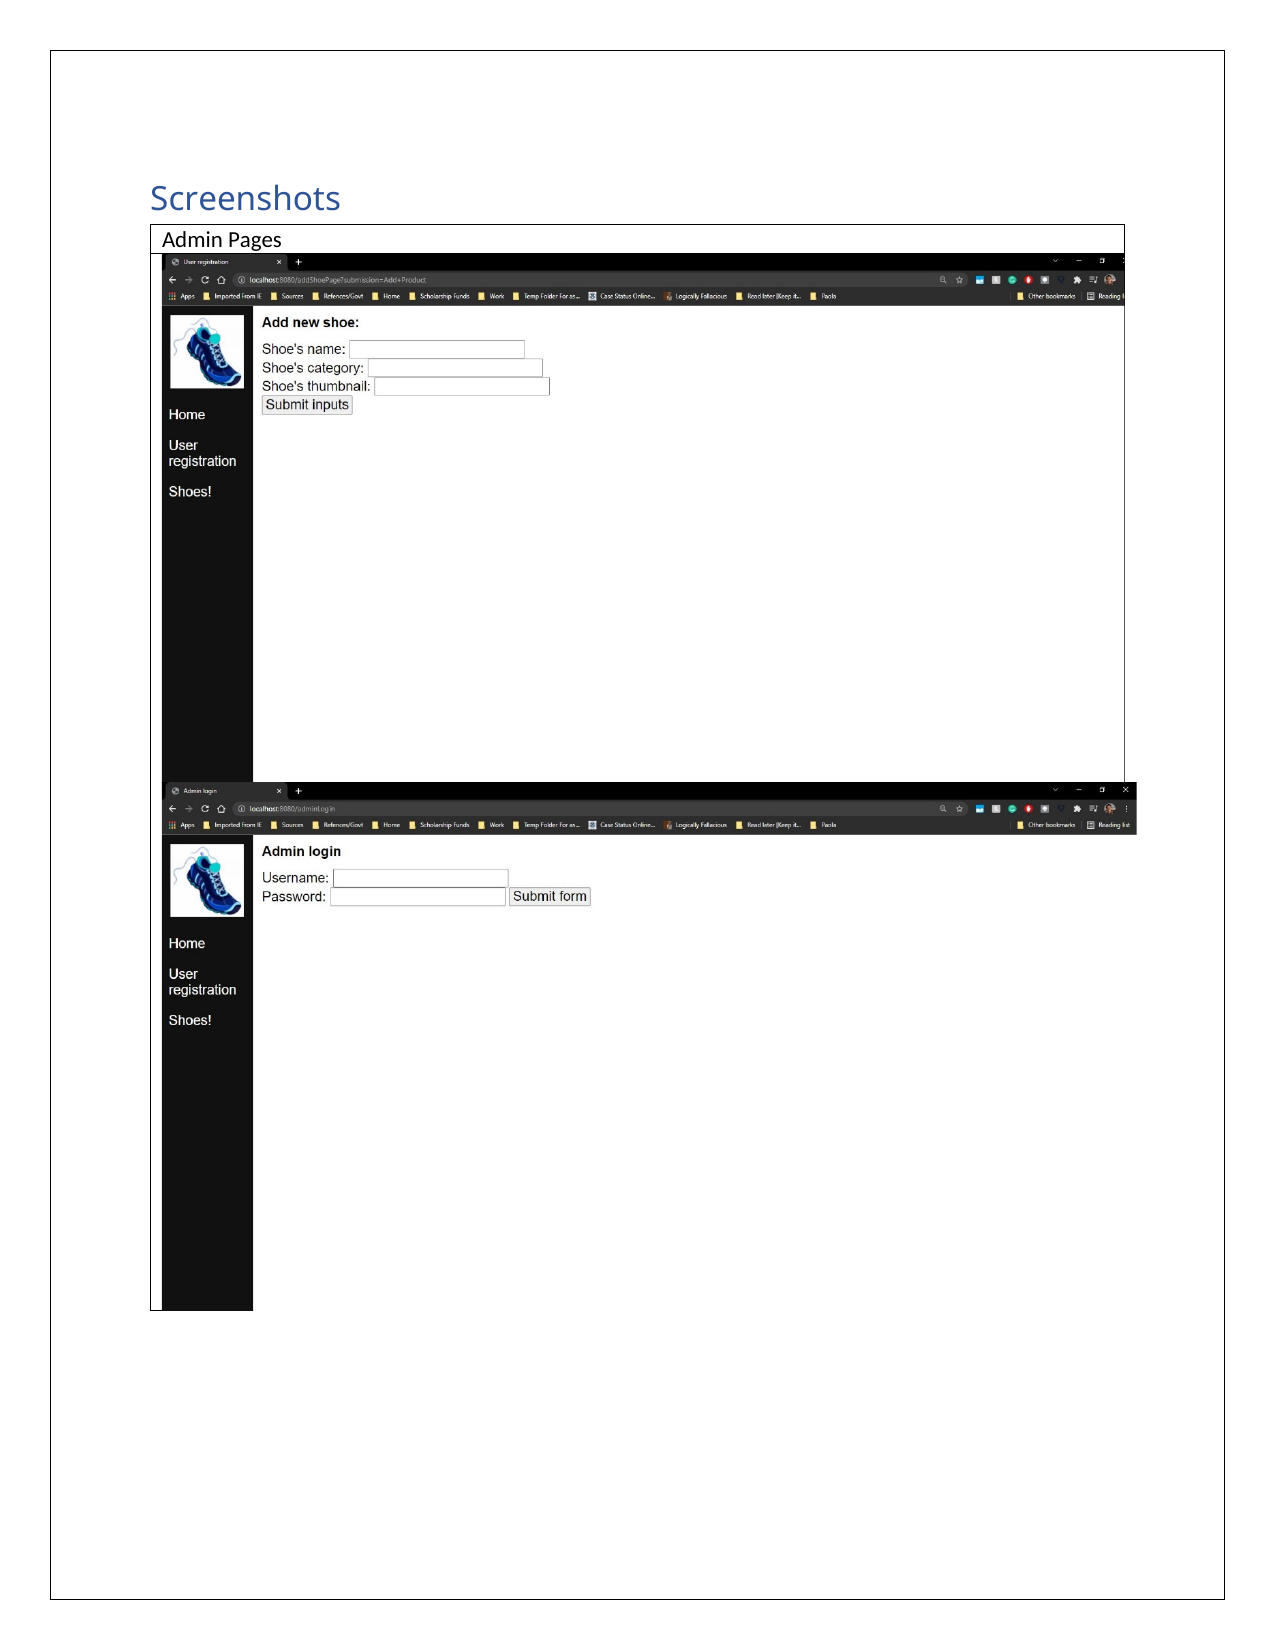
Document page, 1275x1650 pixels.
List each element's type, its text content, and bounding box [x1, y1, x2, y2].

table_cell [151, 254, 161, 1310]
subtitle Screenshots [150, 175, 1125, 220]
picture [161, 254, 1137, 1311]
table_header Admin Pages [151, 225, 1124, 253]
